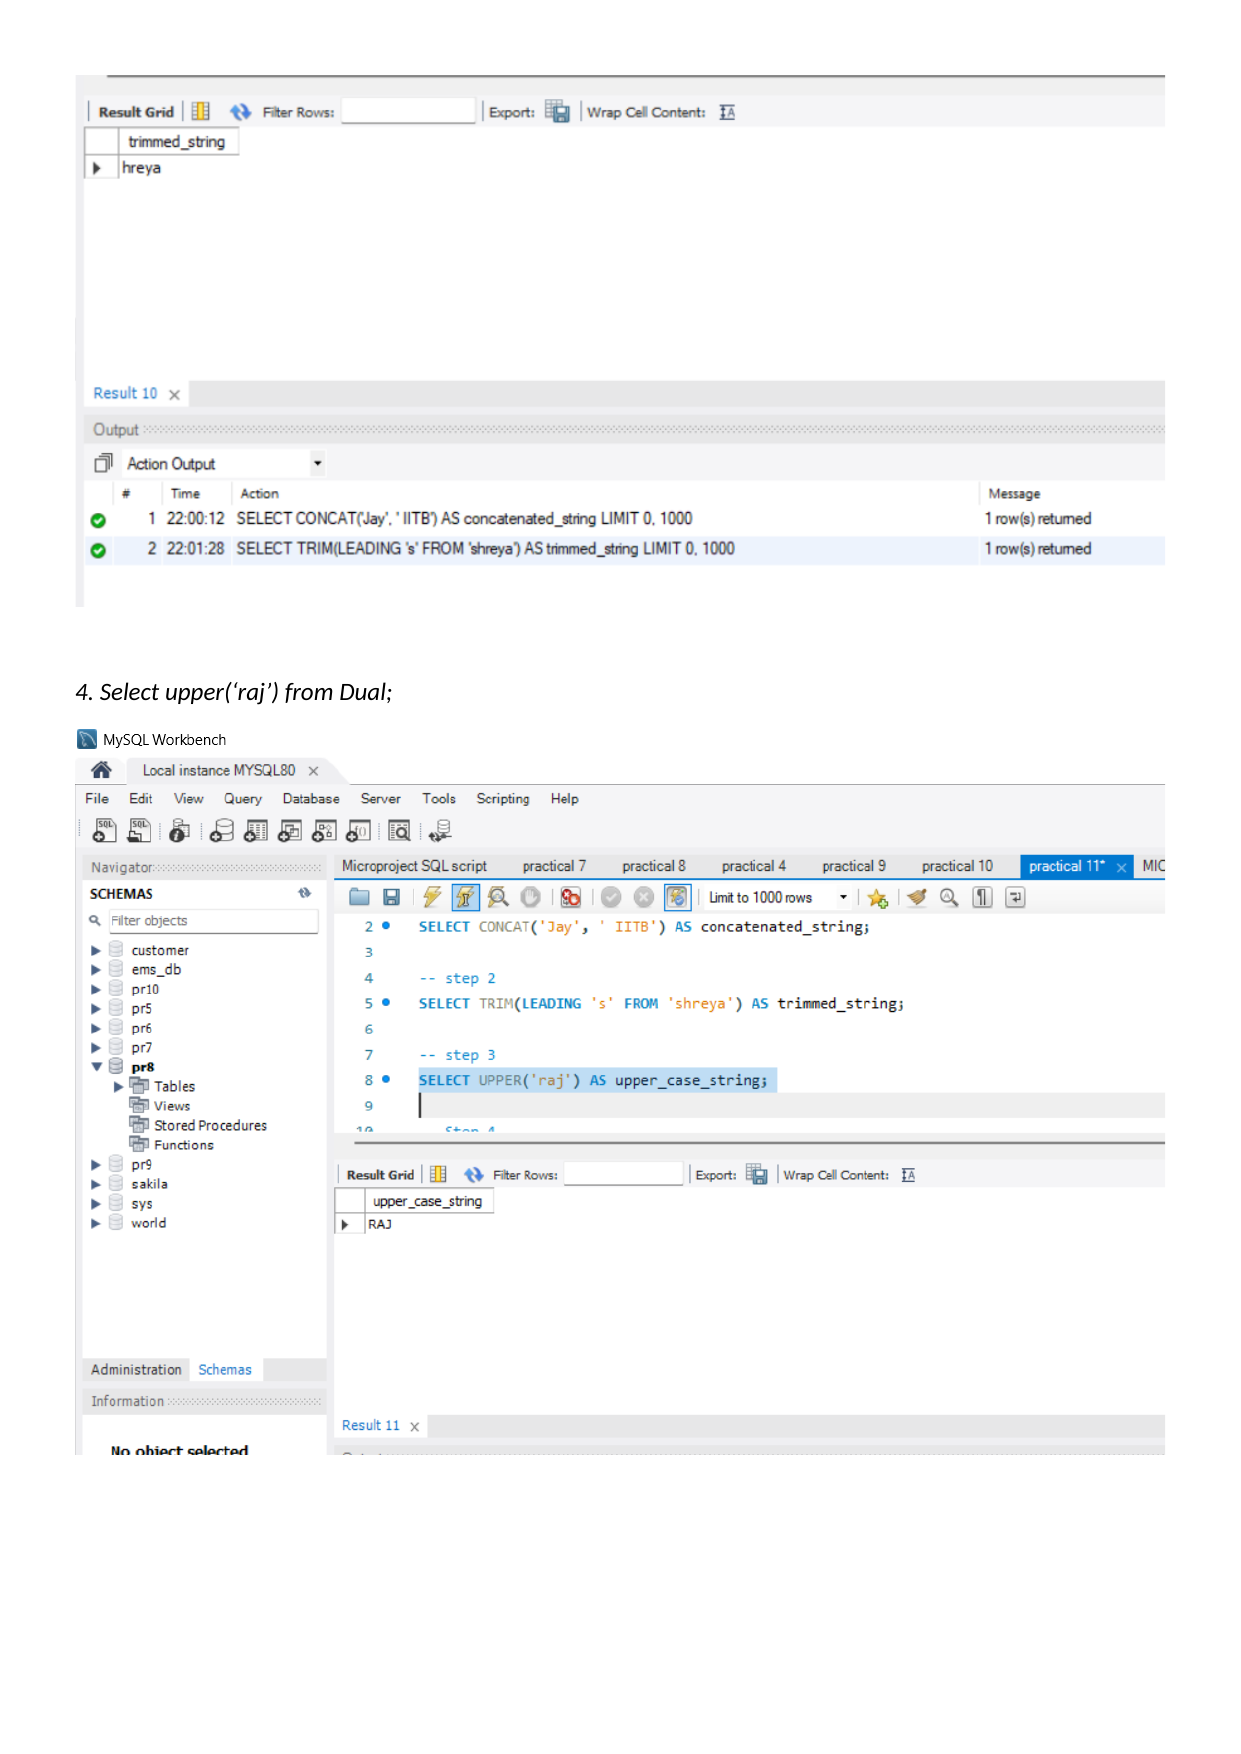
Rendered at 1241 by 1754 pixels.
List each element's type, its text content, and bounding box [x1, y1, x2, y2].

picture [75, 75, 1166, 607]
picture [75, 725, 1166, 1455]
text 4. Select upper(‘raj’) from Dual; [75, 676, 1165, 707]
